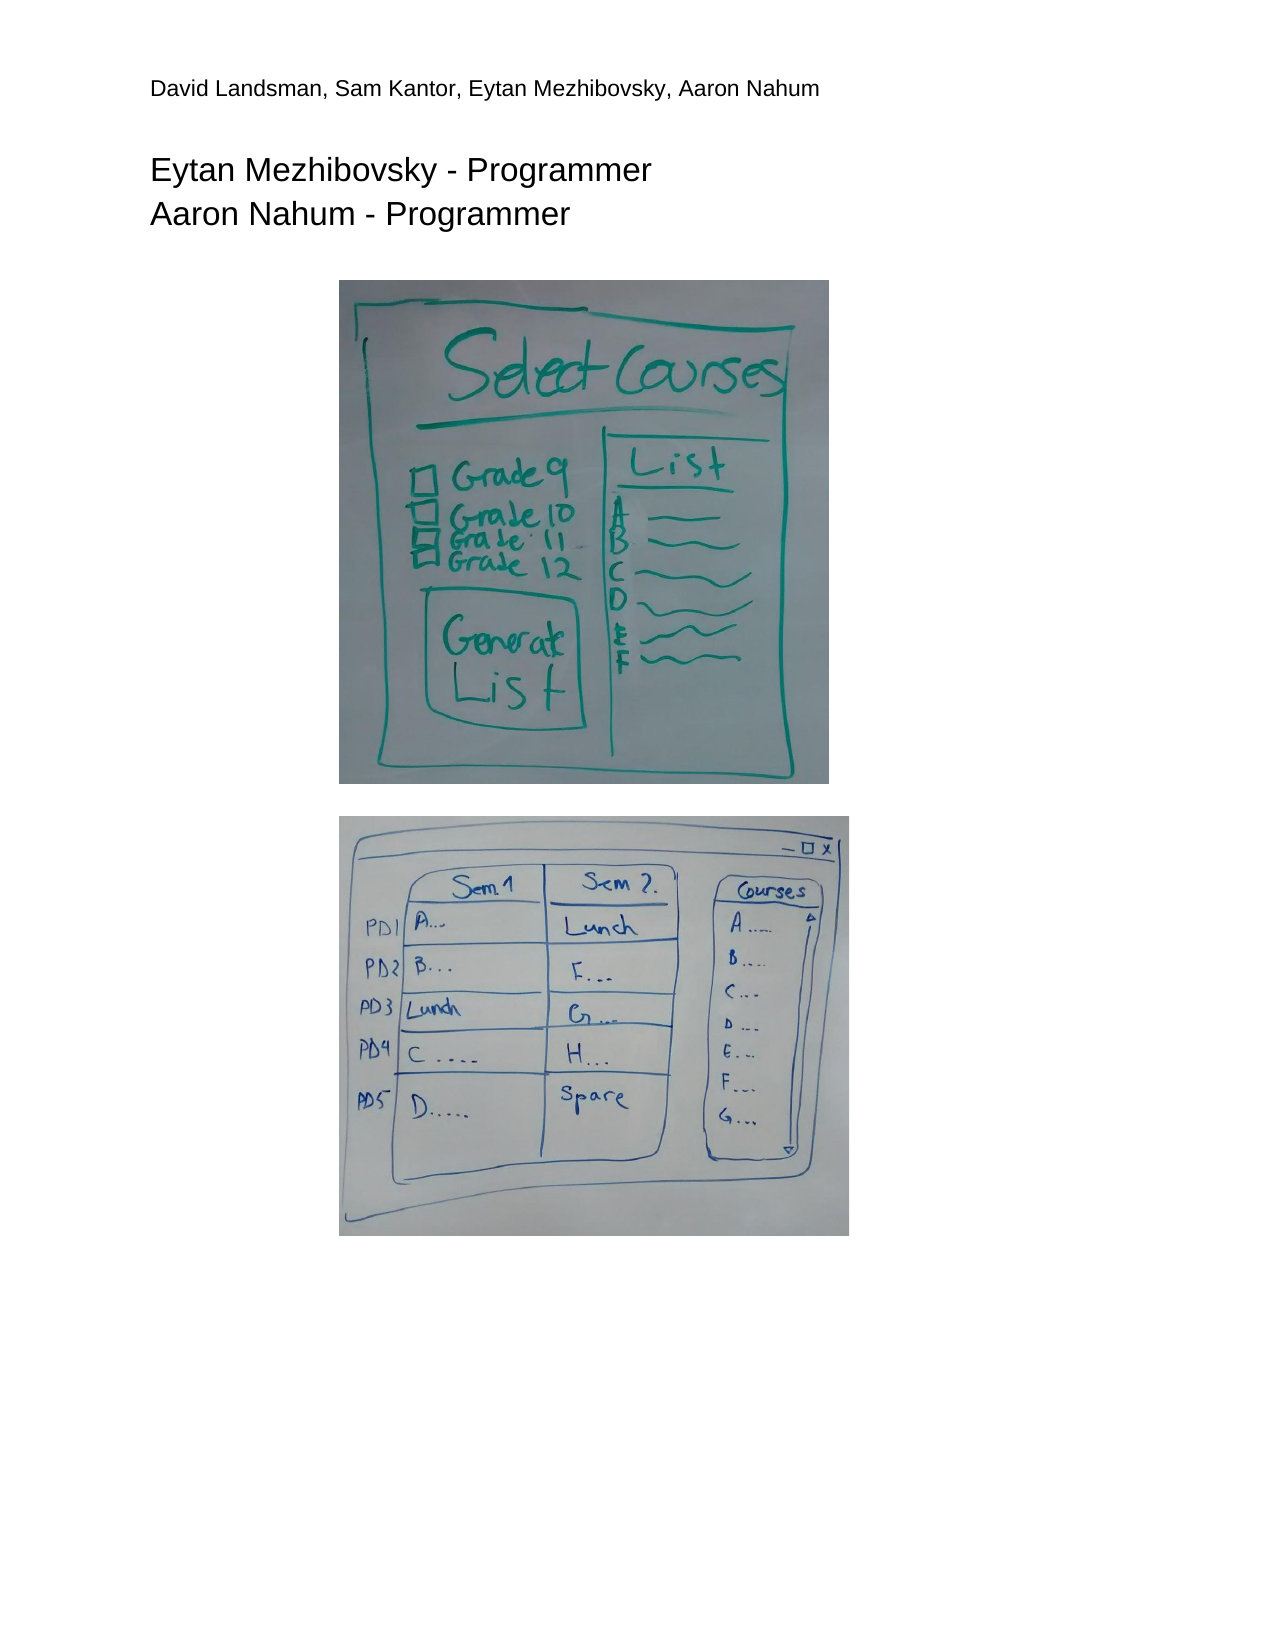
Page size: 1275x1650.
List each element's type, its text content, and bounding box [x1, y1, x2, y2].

text Eytan Mezhibovsky - Programmer [150, 150, 1125, 188]
picture [339, 816, 850, 1236]
picture [339, 280, 829, 784]
text Aaron Nahum - Programmer [150, 194, 1125, 233]
